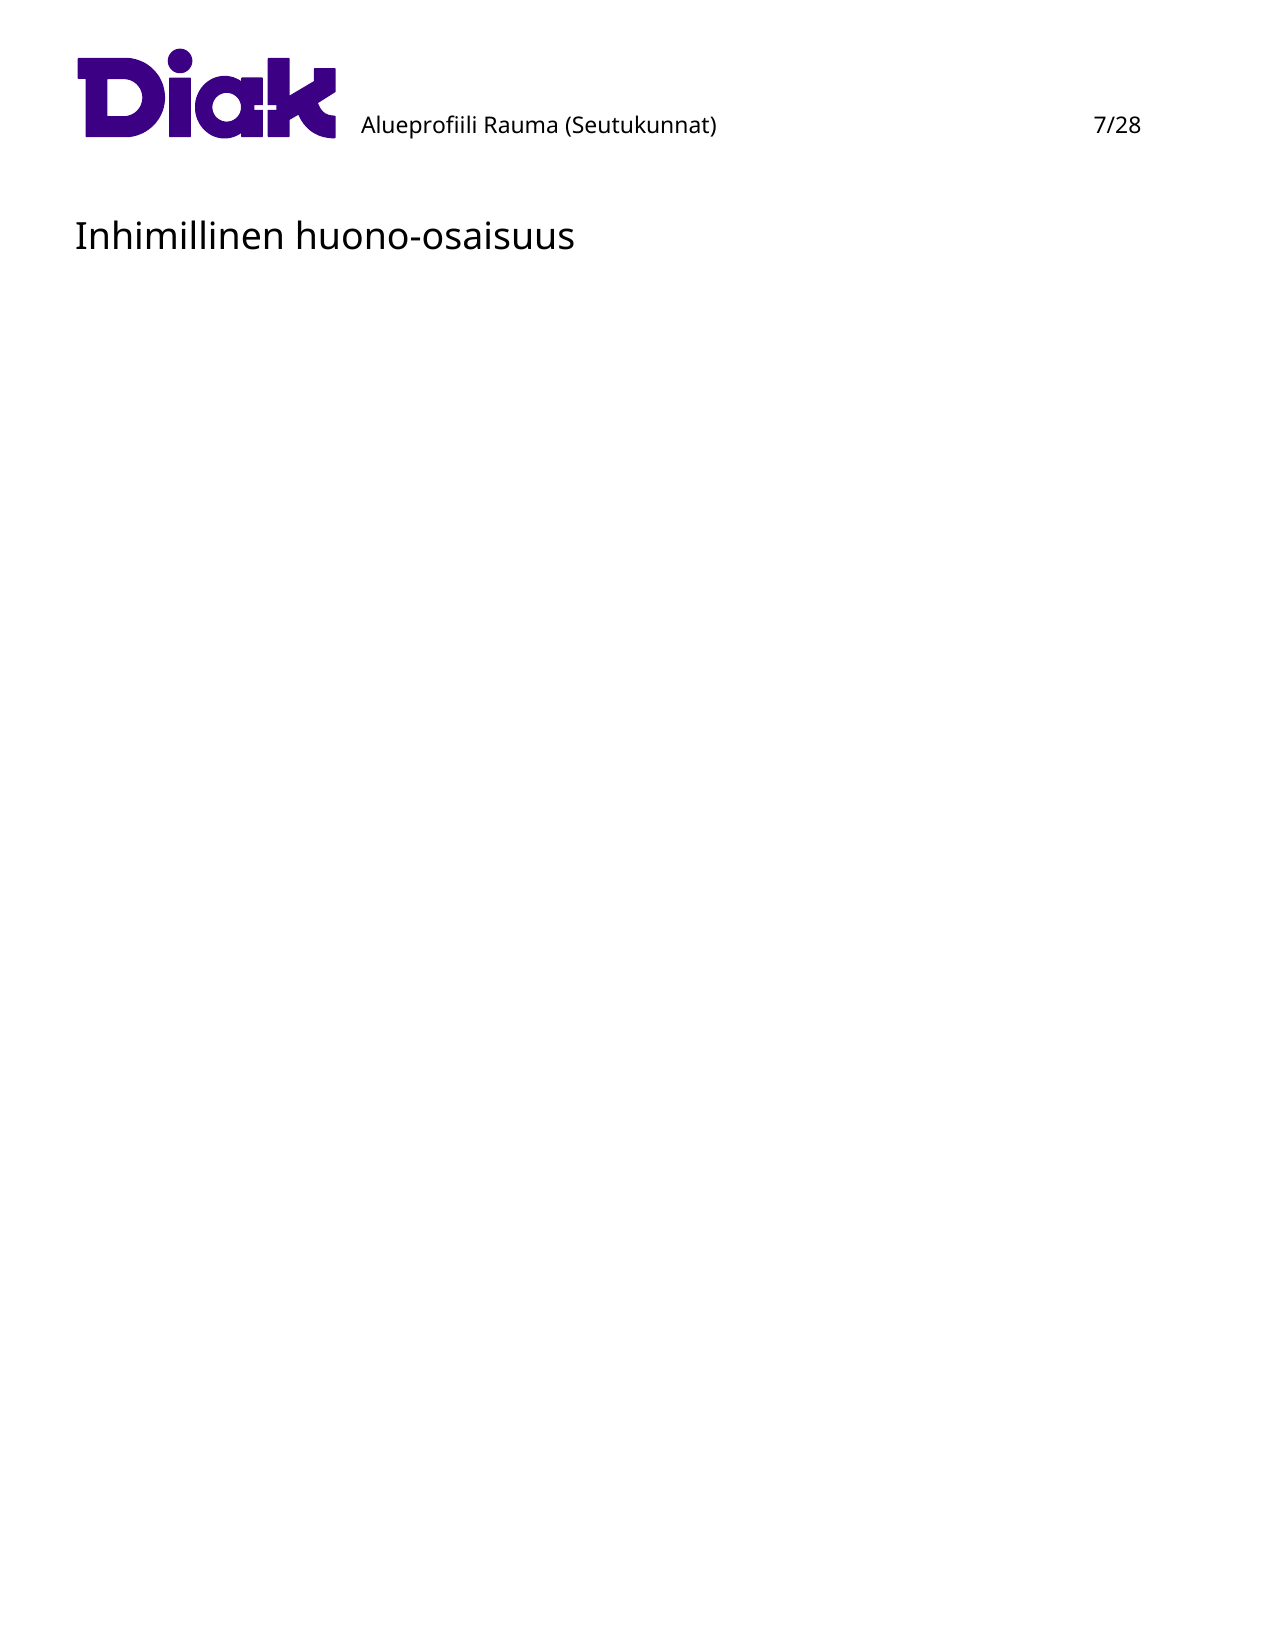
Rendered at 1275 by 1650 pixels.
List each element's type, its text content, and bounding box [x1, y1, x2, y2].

subtitle Inhimillinen huono-osaisuus [75, 209, 1200, 261]
